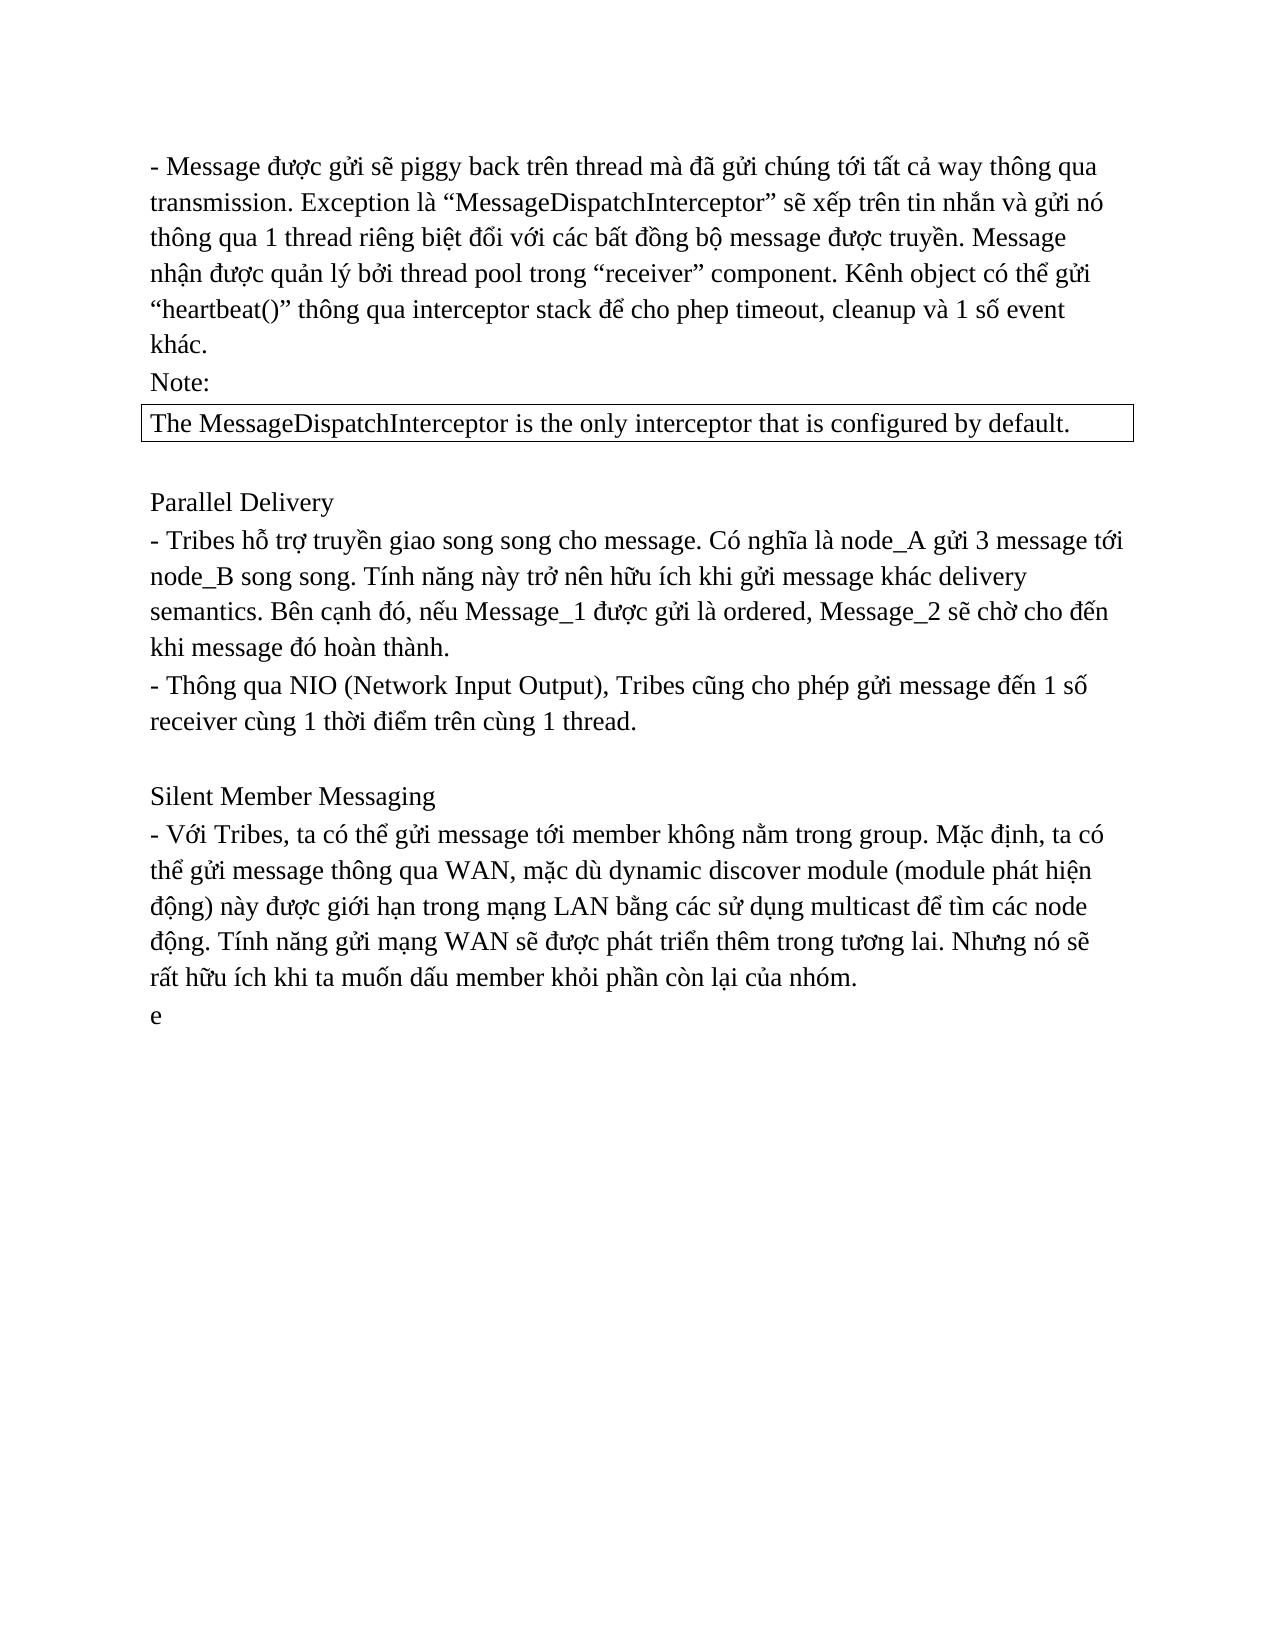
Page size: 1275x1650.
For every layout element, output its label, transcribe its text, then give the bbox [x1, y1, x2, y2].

text - Tribes hỗ trợ truyền giao song song cho message. Có nghĩa là node_A gửi 3 message tới node_B song song. Tính năng này trở nên hữu ích khi gửi message khác delivery semantics. Bên cạnh đó, nếu Message_1 được gửi là ordered, Message_2 sẽ chờ cho đến khi message đó hoàn thành. [150, 524, 1125, 662]
text The MessageDispatchInterceptor is the only interceptor that is configured by default. [142, 405, 1133, 441]
text Note: [150, 366, 1125, 398]
text e [150, 999, 1125, 1030]
text Parallel Delivery [150, 486, 1125, 517]
text - Message được gửi sẽ piggy back trên thread mà đã gửi chúng tới tất cả way thông qua transmission. Exception là “MessageDispatchInterceptor” sẽ xếp trên tin nhắn và gửi nó thông qua 1 thread riêng biệt đổi với các bất đồng bộ message được truyền. Message nhận được quản lý bởi thread pool trong “receiver” component. Kênh object có thể gửi “heartbeat()” thông qua interceptor stack để cho phep timeout, cleanup và 1 số event khác. [150, 150, 1125, 360]
text - Với Tribes, ta có thể gửi message tới member không nằm trong group. Mặc định, ta có thể gửi message thông qua WAN, mặc dù dynamic discover module (module phát hiện động) này được giới hạn trong mạng LAN bằng các sử dụng multicast để tìm các node động. Tính năng gửi mạng WAN sẽ được phát triển thêm trong tương lai. Nhưng nó sẽ rất hữu ích khi ta muốn dấu member khỏi phần còn lại của nhóm. [150, 818, 1125, 992]
text Silent Member Messaging [150, 780, 1125, 811]
text - Thông qua NIO (Network Input Output), Tribes cũng cho phép gửi message đến 1 số receiver cùng 1 thời điểm trên cùng 1 thread. [150, 669, 1125, 736]
